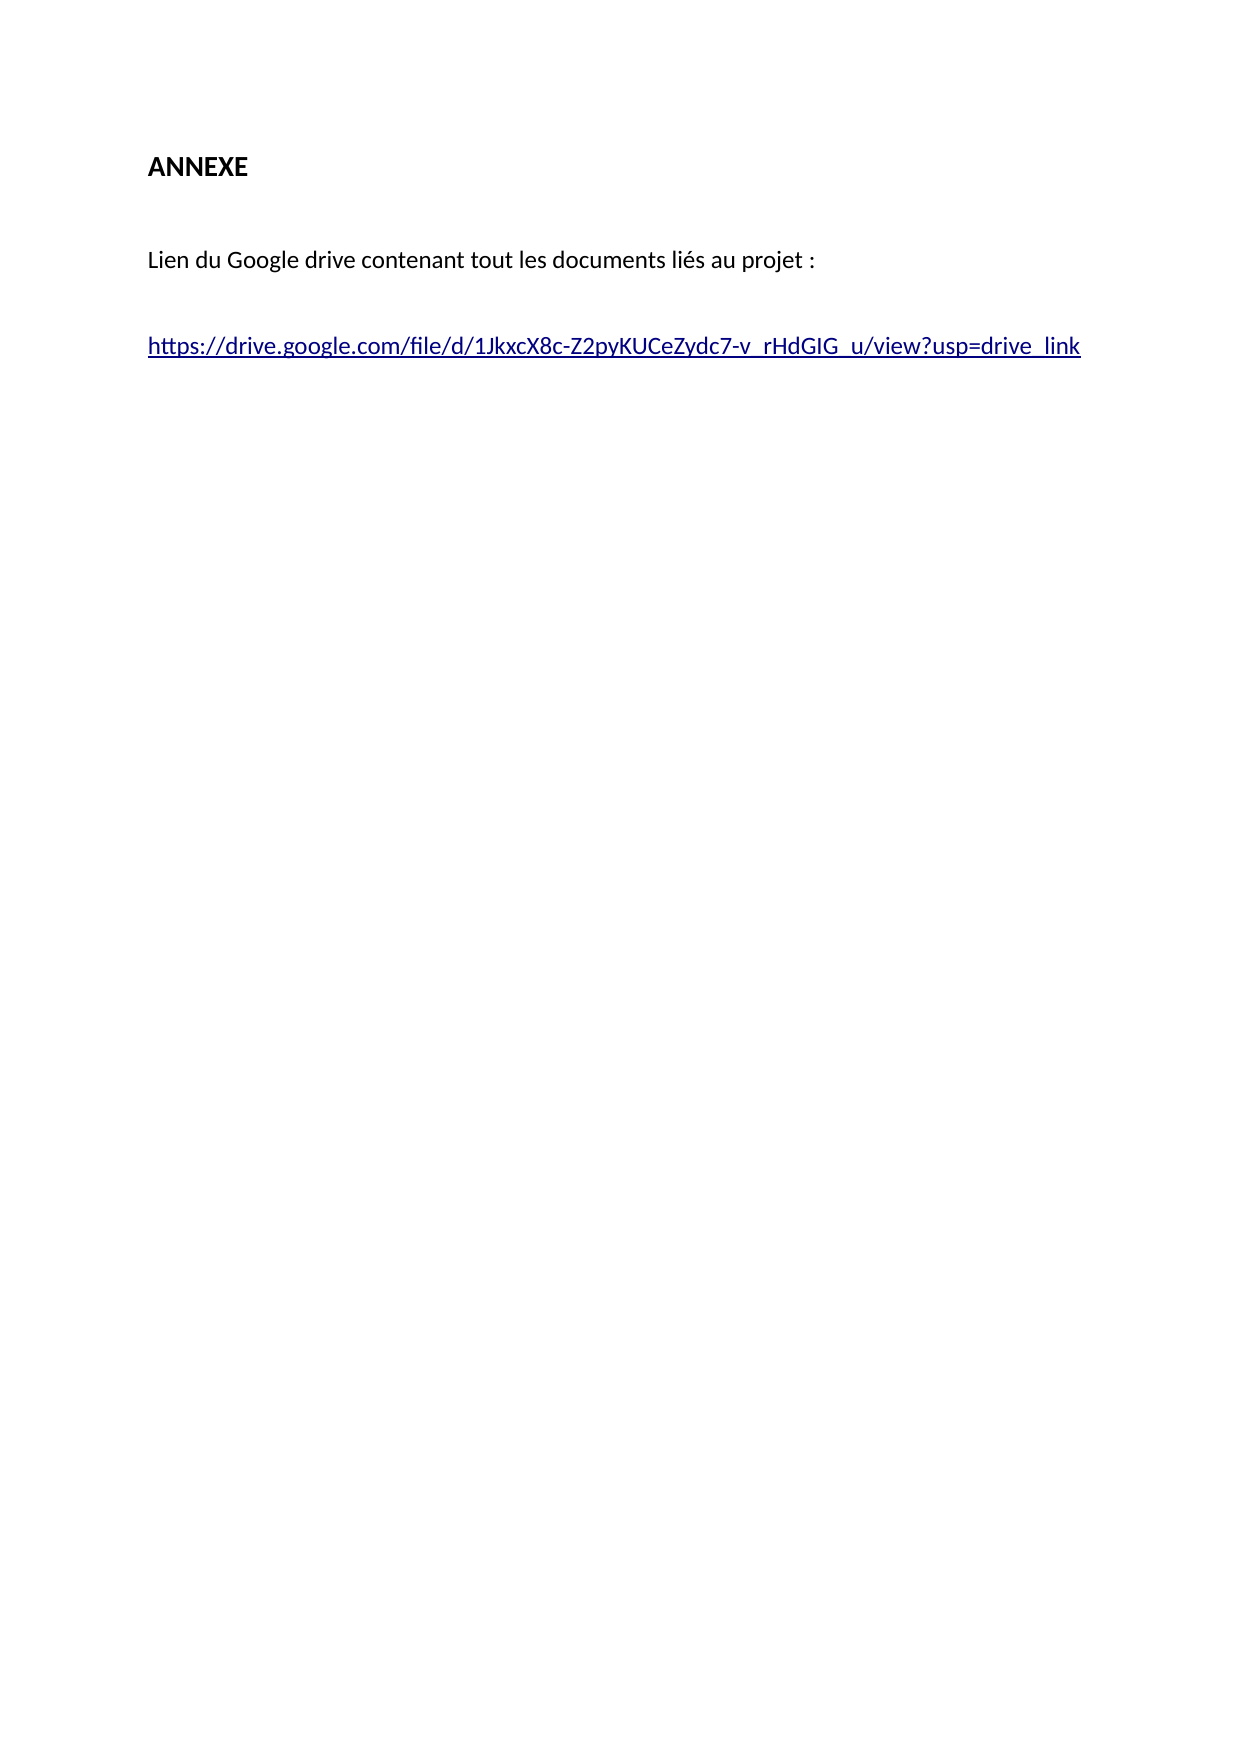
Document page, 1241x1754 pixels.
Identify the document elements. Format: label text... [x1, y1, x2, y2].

text Lien du Google drive contenant tout les documents liés au projet : [148, 244, 1093, 274]
text https://drive.google.com/file/d/1JkxcX8c-Z2pyKUCeZydc7-v_rHdGIG_u/view?usp=drive_link [148, 330, 1093, 360]
text ANNEXE [148, 148, 1093, 183]
